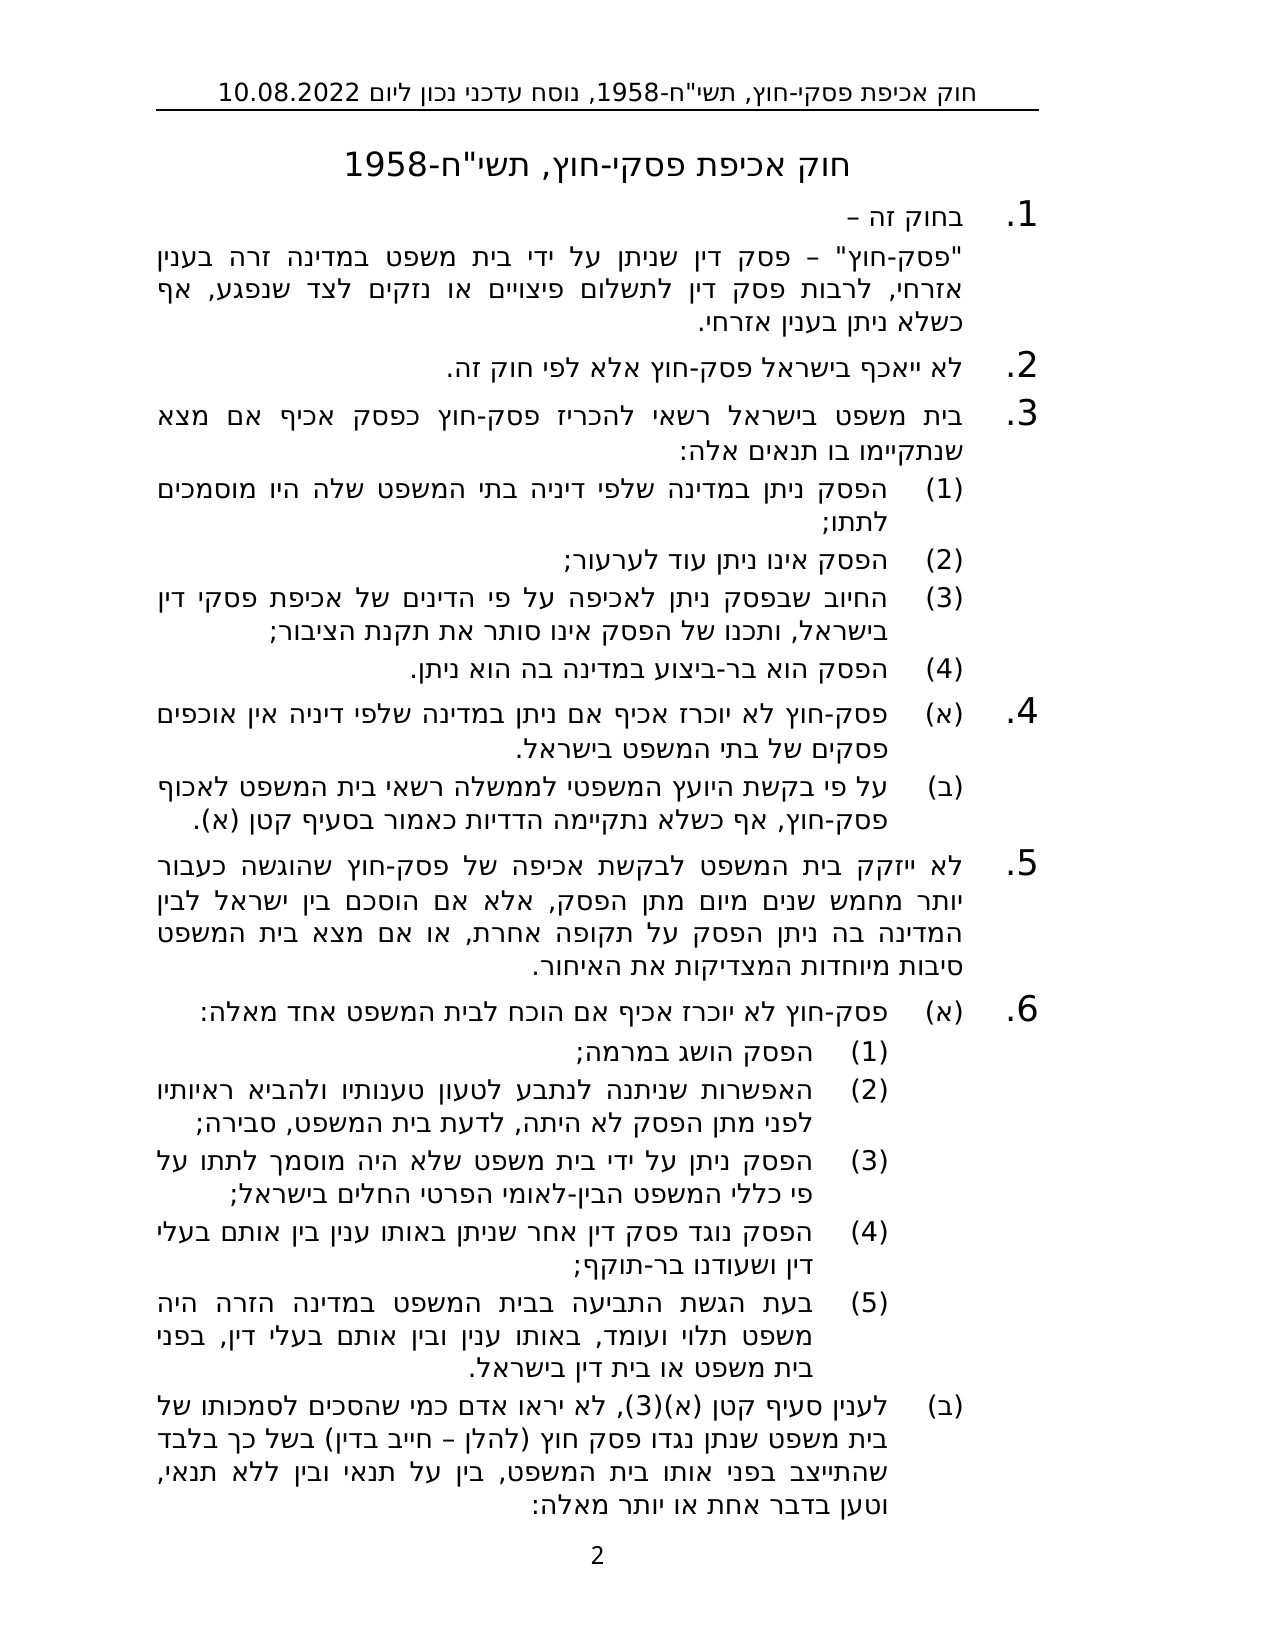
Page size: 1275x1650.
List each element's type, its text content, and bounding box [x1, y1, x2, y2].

text 5. לא ייזקק בית המשפט לבקשת אכיפה של פסק-חוץ שהוגשה כעבור יותר מחמש שנים מיום מתן הפסק, אלא אם הוסכם בין ישראל לבין המדינה בה ניתן הפסק על תקופה אחרת, או אם מצא בית המשפט סיבות מיוחדות המצדיקות את האיחור. [156, 848, 1039, 988]
text (ב) על פי בקשת היועץ המשפטי לממשלה רשאי בית המשפט לאכוף פסק-חוץ, אף כשלא נתקיימה הדדיות כאמור בסעיף קטן (א). [156, 777, 964, 842]
text (3) החיוב שבפסק ניתן לאכיפה על פי הדינים של אכיפת פסקי דין בישראל, ותכנו של הפסק אינו סותר את תקנת הציבור; [156, 588, 964, 652]
text חוק אכיפת פסקי-חוץ, תשי"ח-1958 [156, 151, 1039, 190]
text (1) הפסק הושג במרמה; [156, 1042, 889, 1074]
text 3. בית משפט בישראל רשאי להכריז פסק-חוץ כפסק אכיף אם מצא שנתקיימו בו תנאים אלה: [156, 399, 1039, 473]
text 6. (א) פסק-חוץ לא יוכרז אכיף אם הוכח לבית המשפט אחד מאלה: [156, 994, 1039, 1036]
text (ב) לענין סעיף קטן (א)(3), לא יראו אדם כמי שהסכים לסמכותו של בית משפט שנתן נגדו פסק חוץ (להלן – חייב בדין) בשל כך בלבד שהתייצב בפני אותו בית המשפט, בין על תנאי ובין ללא תנאי, וטען בדבר אחת או יותר מאלה: [156, 1397, 964, 1527]
text 2. לא ייאכף בישראל פסק-חוץ אלא לפי חוק זה. [156, 351, 1039, 392]
text (4) הפסק נוגד פסק דין אחר שניתן באותו ענין בין אותם בעלי דין ושעודנו בר-תוקף; [156, 1222, 889, 1287]
text 4. (א) פסק-חוץ לא יוכרז אכיף אם ניתן במדינה שלפי דיניה אין אוכפים פסקים של בתי המשפט בישראל. [156, 697, 1039, 771]
text (3) הפסק ניתן על ידי בית משפט שלא היה מוסמך לתתו על פי כללי המשפט הבין-לאומי הפרטי החלים בישראל; [156, 1151, 889, 1216]
text (5) בעת הגשת התביעה בבית המשפט במדינה הזרה היה משפט תלוי ועומד, באותו ענין ובין אותם בעלי דין, בפני בית משפט או בית דין בישראל. [156, 1293, 889, 1390]
text (2) הפסק אינו ניתן עוד לערעור; [156, 550, 964, 582]
text (2) האפשרות שניתנה לנתבע לטעון טענותיו ולהביא ראיותיו לפני מתן הפסק לא היתה, לדעת בית המשפט, סבירה; [156, 1081, 889, 1145]
text (1) הפסק ניתן במדינה שלפי דיניה בתי המשפט שלה היו מוסמכים לתתו; [156, 479, 964, 544]
text (4) הפסק הוא בר-ביצוע במדינה בה הוא ניתן. [156, 659, 964, 691]
text "פסק-חוץ" – פסק דין שניתן על ידי בית משפט במדינה זרה בענין אזרחי, לרבות פסק דין לתשלום פיצויים או נזקים לצד שנפגע, אף כשלא ניתן בענין אזרחי. [156, 247, 964, 344]
text 1. בחוק זה – [156, 199, 1039, 240]
